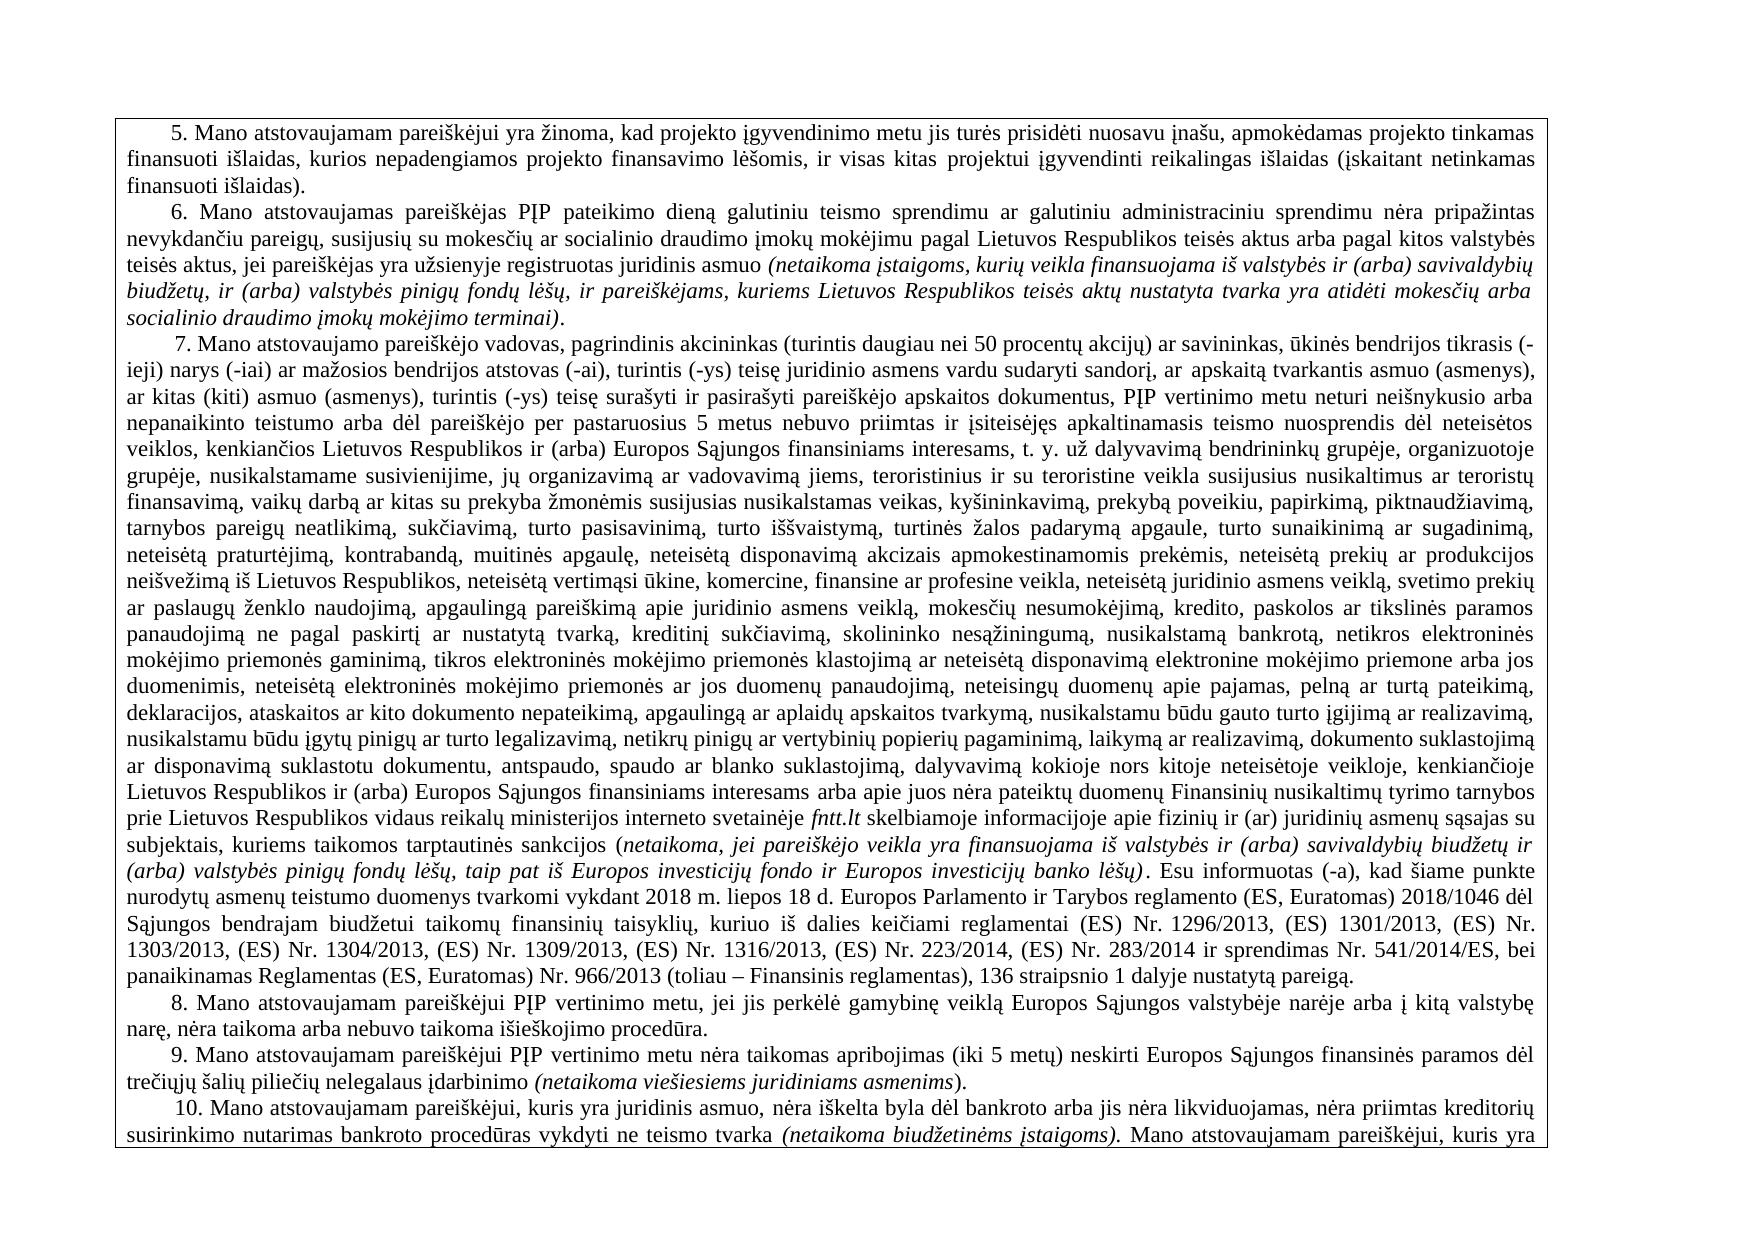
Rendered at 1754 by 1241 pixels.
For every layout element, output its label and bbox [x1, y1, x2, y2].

table_header [116, 119, 1547, 1147]
